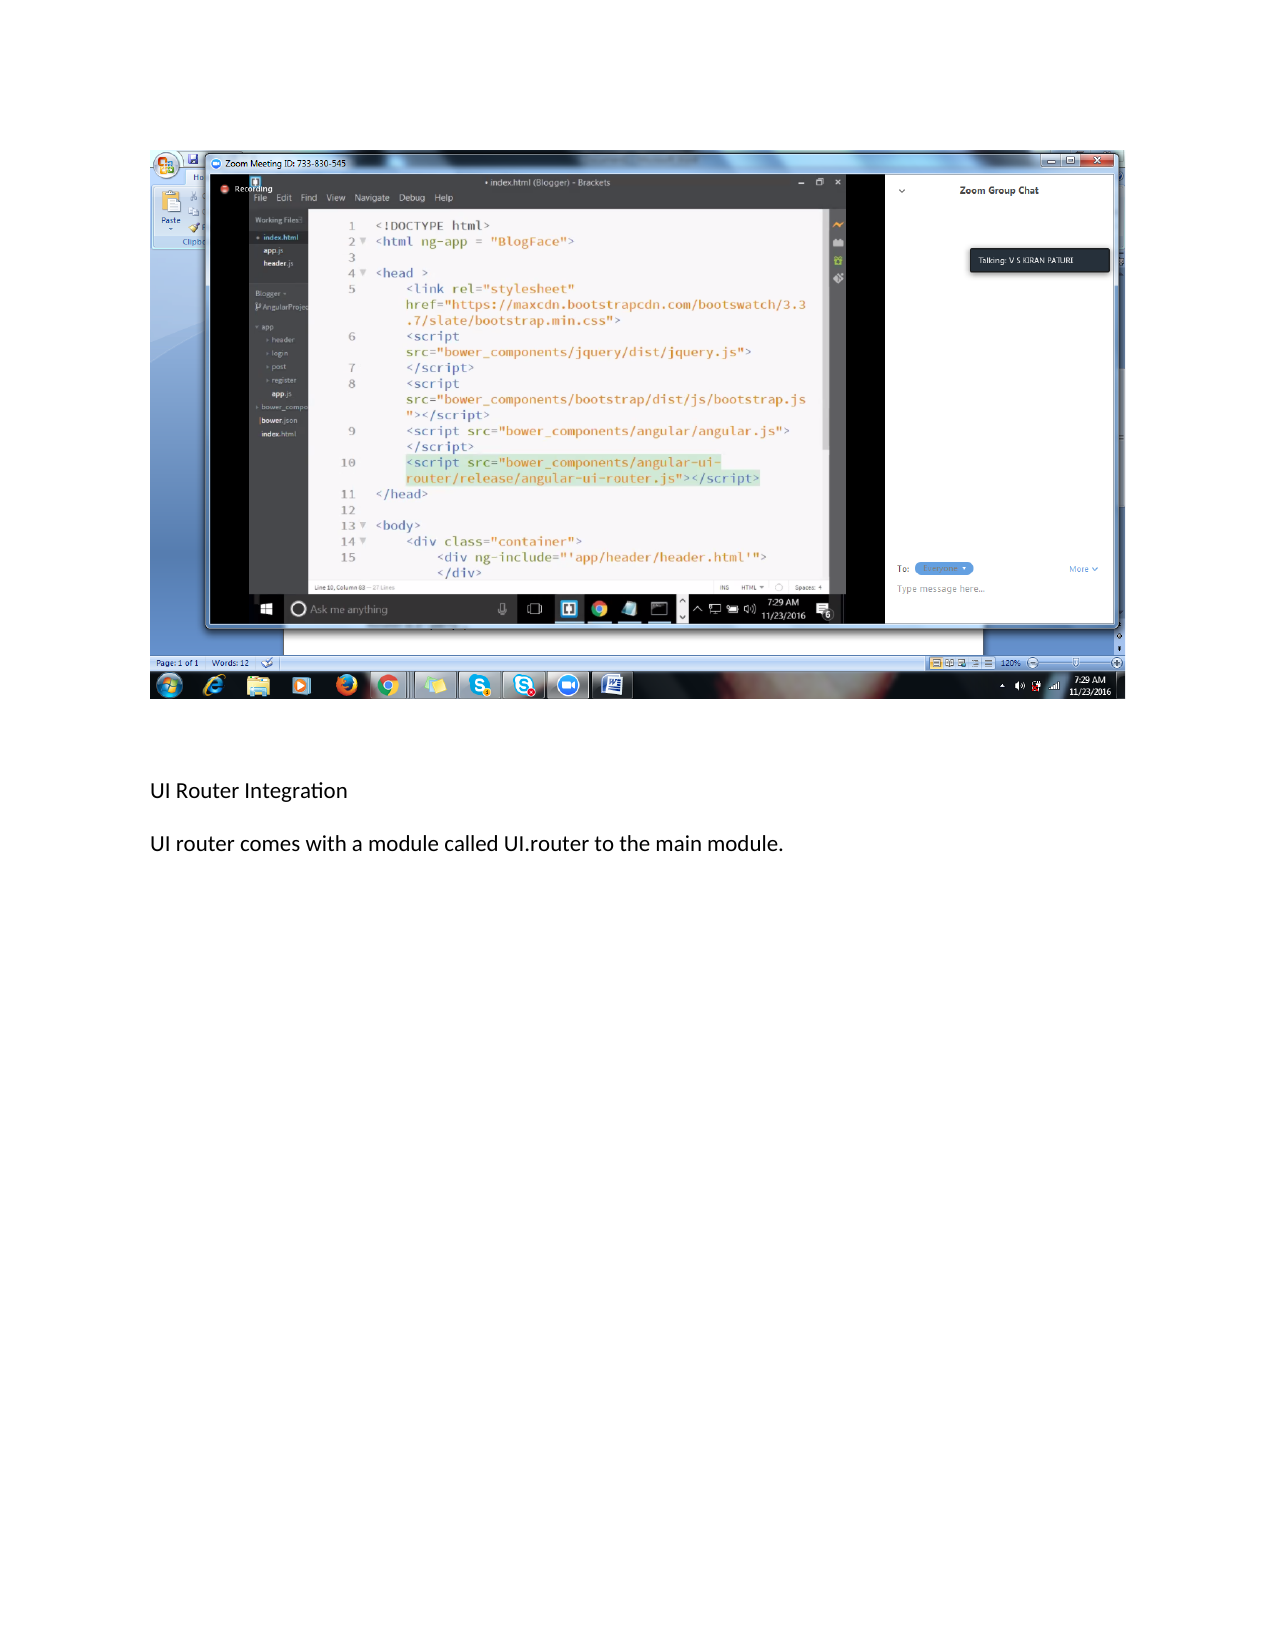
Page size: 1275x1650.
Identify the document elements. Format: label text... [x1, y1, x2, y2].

text UI Router Integration [150, 776, 1125, 804]
text UI router comes with a module called UI.router to the main module. [150, 829, 1125, 857]
picture [150, 150, 1125, 699]
